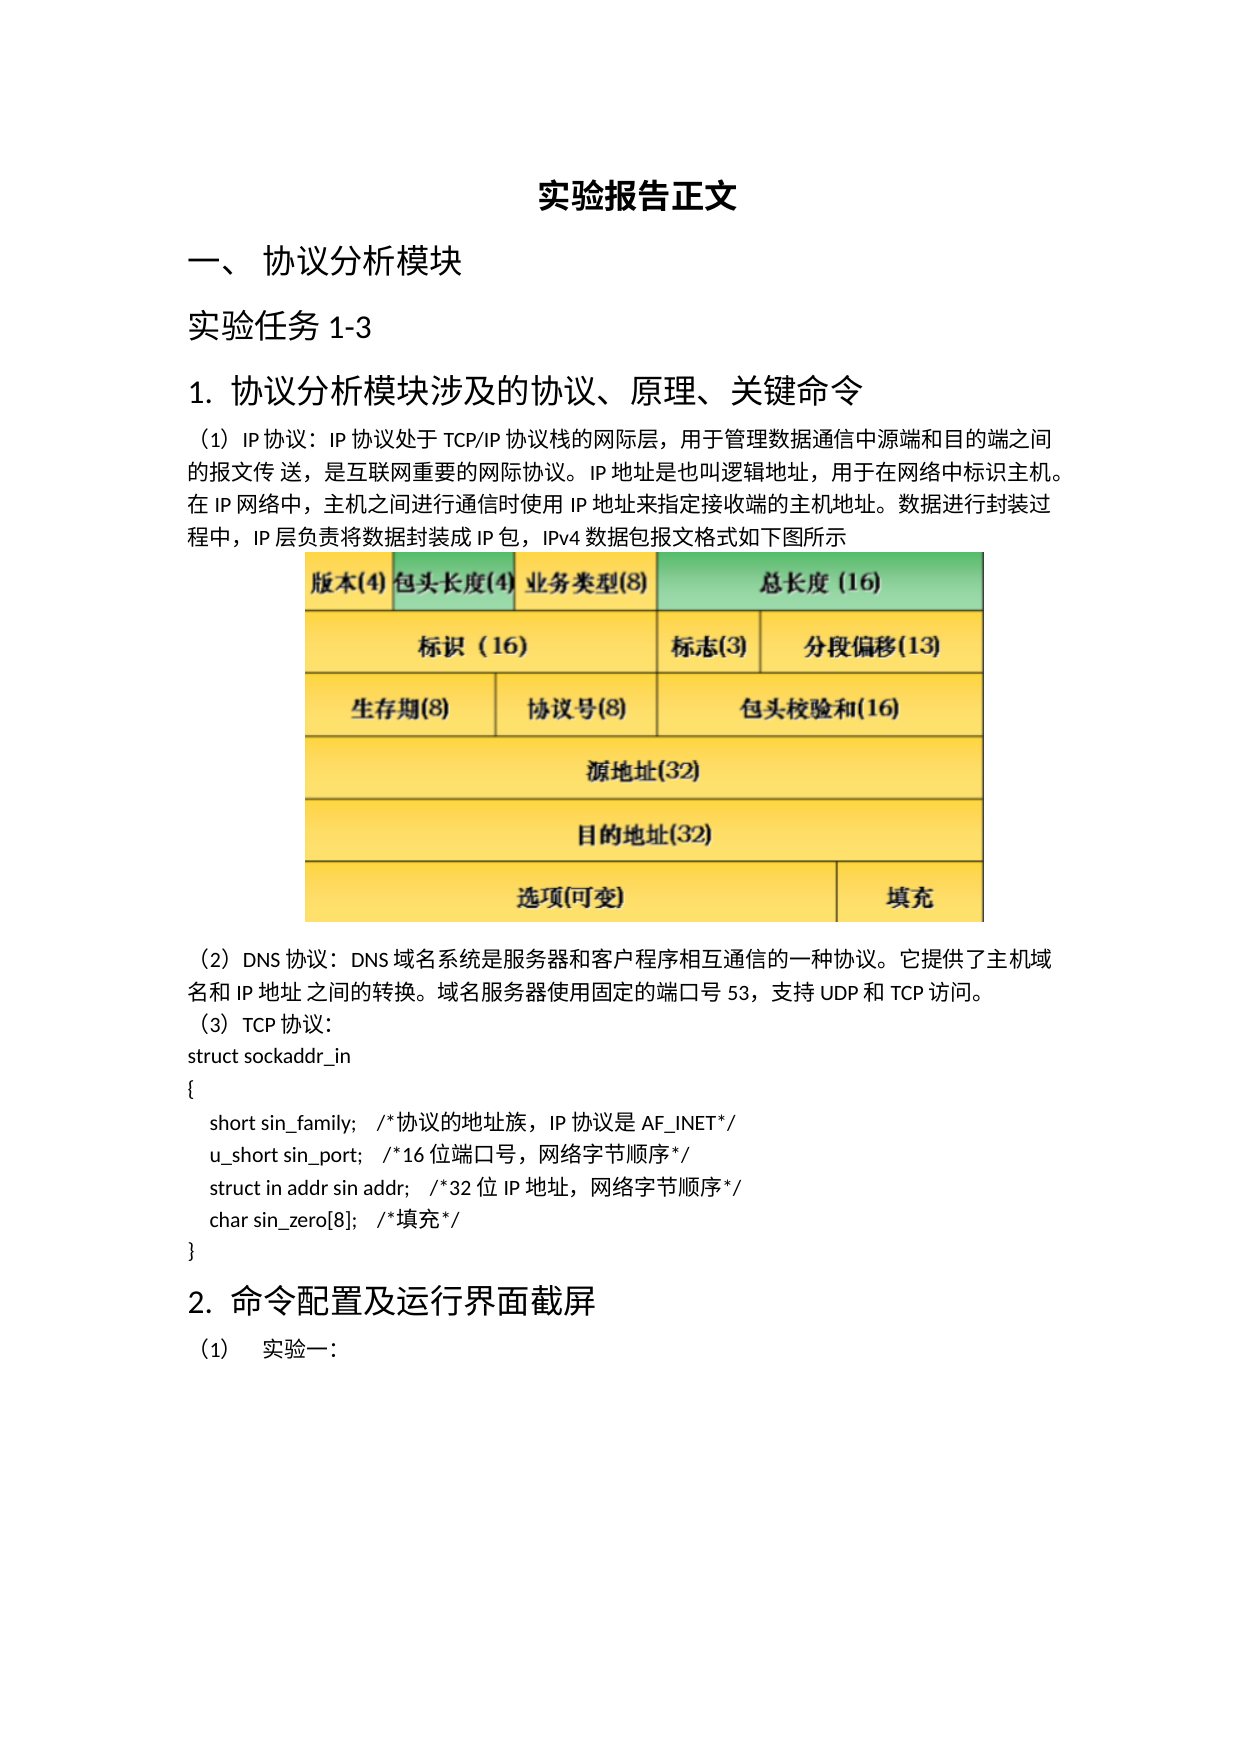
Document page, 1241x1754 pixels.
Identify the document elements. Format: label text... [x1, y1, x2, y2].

text } [187, 1234, 1053, 1267]
list 协议分析模块 [187, 227, 1053, 292]
text struct in addr sin addr; /*32 位 IP 地址，网络字节顺序*/ [187, 1169, 1053, 1202]
text char sin_zero[8]; /*填充*/ [187, 1202, 1053, 1234]
picture [305, 552, 984, 922]
text u_short sin_port; /*16 位端口号，网络字节顺序*/ [187, 1137, 1053, 1169]
text 实验任务1-3 [187, 292, 1053, 357]
text （2）DNS协议：DNS 域名系统是服务器和客户程序相互通信的一种协议。它提供了主机域名和 IP 地址 之间的转换。域名服务器使用固定的端口号 53，支持 UDP 和 TCP 访问。 [187, 942, 1053, 1007]
text （1）IP协议：IP 协议处于 TCP/IP 协议栈的网际层，用于管理数据通信中源端和目的端之间的报文传 送，是互联网重要的网际协议。IP 地址是也叫逻辑地址，用于在网络中标识主机。在 IP 网络中，主机之间进行通信时使用 IP 地址来指定接收端的主机地址。数据进行封装过程中，IP 层负责将数据封装成 IP 包，IPv4 数据包报文格式如下图所示 [187, 422, 1053, 552]
text short sin_family; /*协议的地址族，IP 协议是 AF_INET*/ [187, 1104, 1053, 1137]
text （3）TCP协议： [187, 1007, 1053, 1039]
text struct sockaddr_in [187, 1039, 1053, 1072]
list 实验一： [187, 1332, 1053, 1364]
text 实验报告正文 [494, 162, 1053, 227]
text { [187, 1072, 1053, 1104]
list 协议分析模块涉及的协议、原理、关键命令 [187, 357, 1053, 422]
list 命令配置及运行界面截屏 [187, 1267, 1053, 1332]
